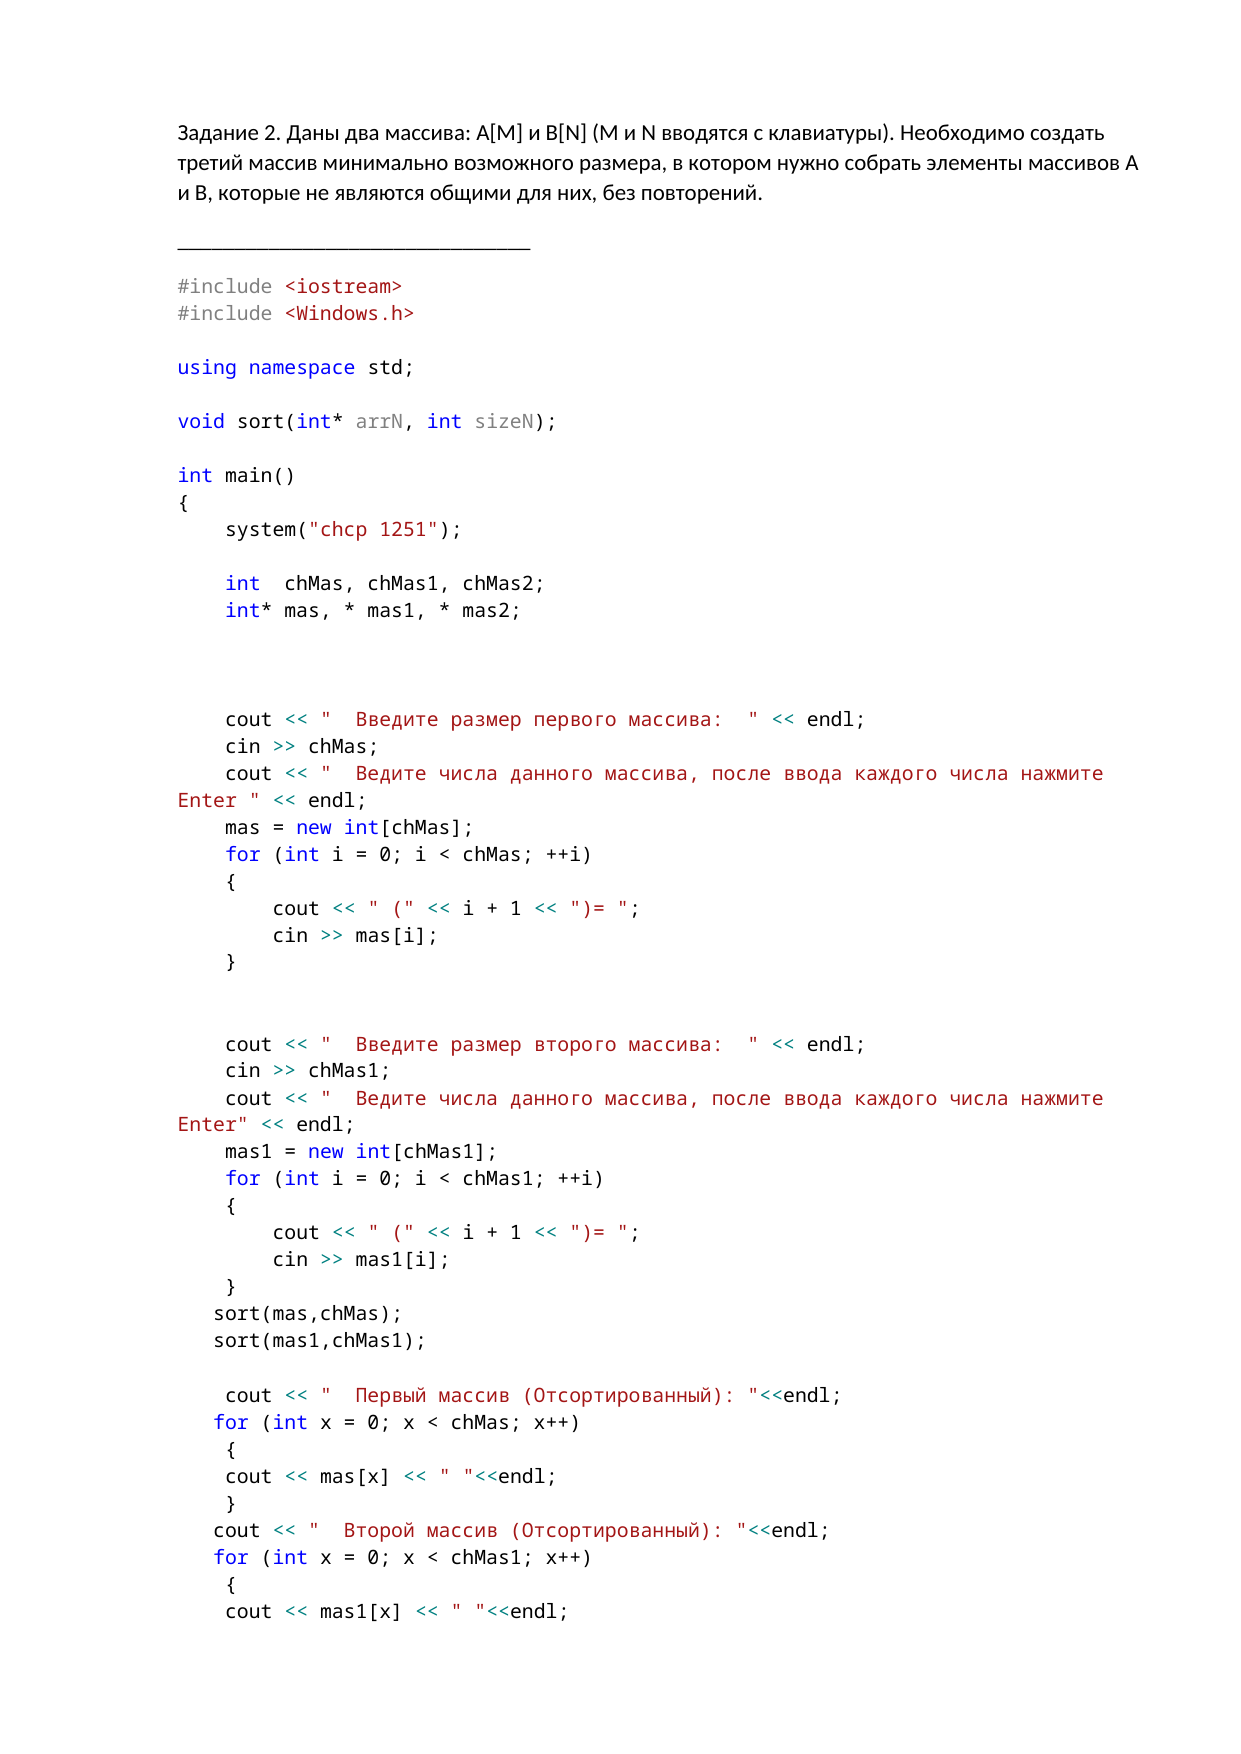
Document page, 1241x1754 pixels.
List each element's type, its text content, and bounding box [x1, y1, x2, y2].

text system("chcp 1251"); [177, 515, 1152, 542]
text cin >> mas1[i]; [177, 1246, 1152, 1273]
text void sort(int* arrN, int sizeN); [177, 407, 1152, 434]
text cout << mas[x] << " "<<endl; [177, 1462, 1152, 1489]
text #include <iostream> [177, 272, 1152, 299]
text mas1 = new int[chMas1]; [177, 1138, 1152, 1165]
text cout << mas1[x] << " "<<endl; [177, 1597, 1152, 1624]
text for (int i = 0; i < chMas1; ++i) [177, 1165, 1152, 1192]
text { [177, 1436, 1152, 1462]
text mas = new int[chMas]; [177, 813, 1152, 840]
text { [177, 1192, 1152, 1219]
text { [177, 867, 1152, 894]
text { [177, 488, 1152, 515]
text sort(mas,chMas); [177, 1299, 1152, 1327]
text #include <Windows.h> [177, 299, 1152, 326]
text sort(mas1,chMas1); [177, 1327, 1152, 1353]
text Задание 2. Даны два массива: А[M] и B[N] (M и N вводятся с клавиатуры). Необходимо создать третий массив минимально возможного размера, в котором нужно собрать элементы массивов A и B, которые не являются общими для них, без повторений. [177, 118, 1152, 207]
text { [177, 1570, 1152, 1597]
text cout << " Введите размер первого массива: " << endl; [177, 705, 1152, 732]
text int main() [177, 461, 1152, 488]
text int* mas, * mas1, * mas2; [177, 596, 1152, 623]
text cout << " (" << i + 1 << ")= "; [177, 1219, 1152, 1246]
text cout << " Первый массив (Отсортированный): "<<endl; [177, 1382, 1152, 1408]
text cout << " Ведите числа данного массива, после ввода каждого числа нажмите Enter" << endl; [177, 1084, 1152, 1138]
text } [177, 948, 1152, 975]
text cin >> chMas; [177, 732, 1152, 759]
text cout << " (" << i + 1 << ")= "; [177, 894, 1152, 921]
text for (int x = 0; x < chMas; x++) [177, 1408, 1152, 1436]
text _______________________________ [177, 225, 1152, 253]
text cin >> chMas1; [177, 1057, 1152, 1084]
text using namespace std; [177, 353, 1152, 380]
text } [177, 1273, 1152, 1299]
text cout << " Ведите числа данного массива, после ввода каждого числа нажмите Enter " << endl; [177, 759, 1152, 813]
text cout << " Введите размер второго массива: " << endl; [177, 1030, 1152, 1057]
text int chMas, chMas1, chMas2; [177, 569, 1152, 596]
text cout << " Второй массив (Отсортированный): "<<endl; [177, 1516, 1152, 1543]
text cin >> mas[i]; [177, 921, 1152, 948]
text for (int x = 0; x < chMas1; x++) [177, 1543, 1152, 1570]
text } [177, 1489, 1152, 1516]
text for (int i = 0; i < chMas; ++i) [177, 840, 1152, 867]
